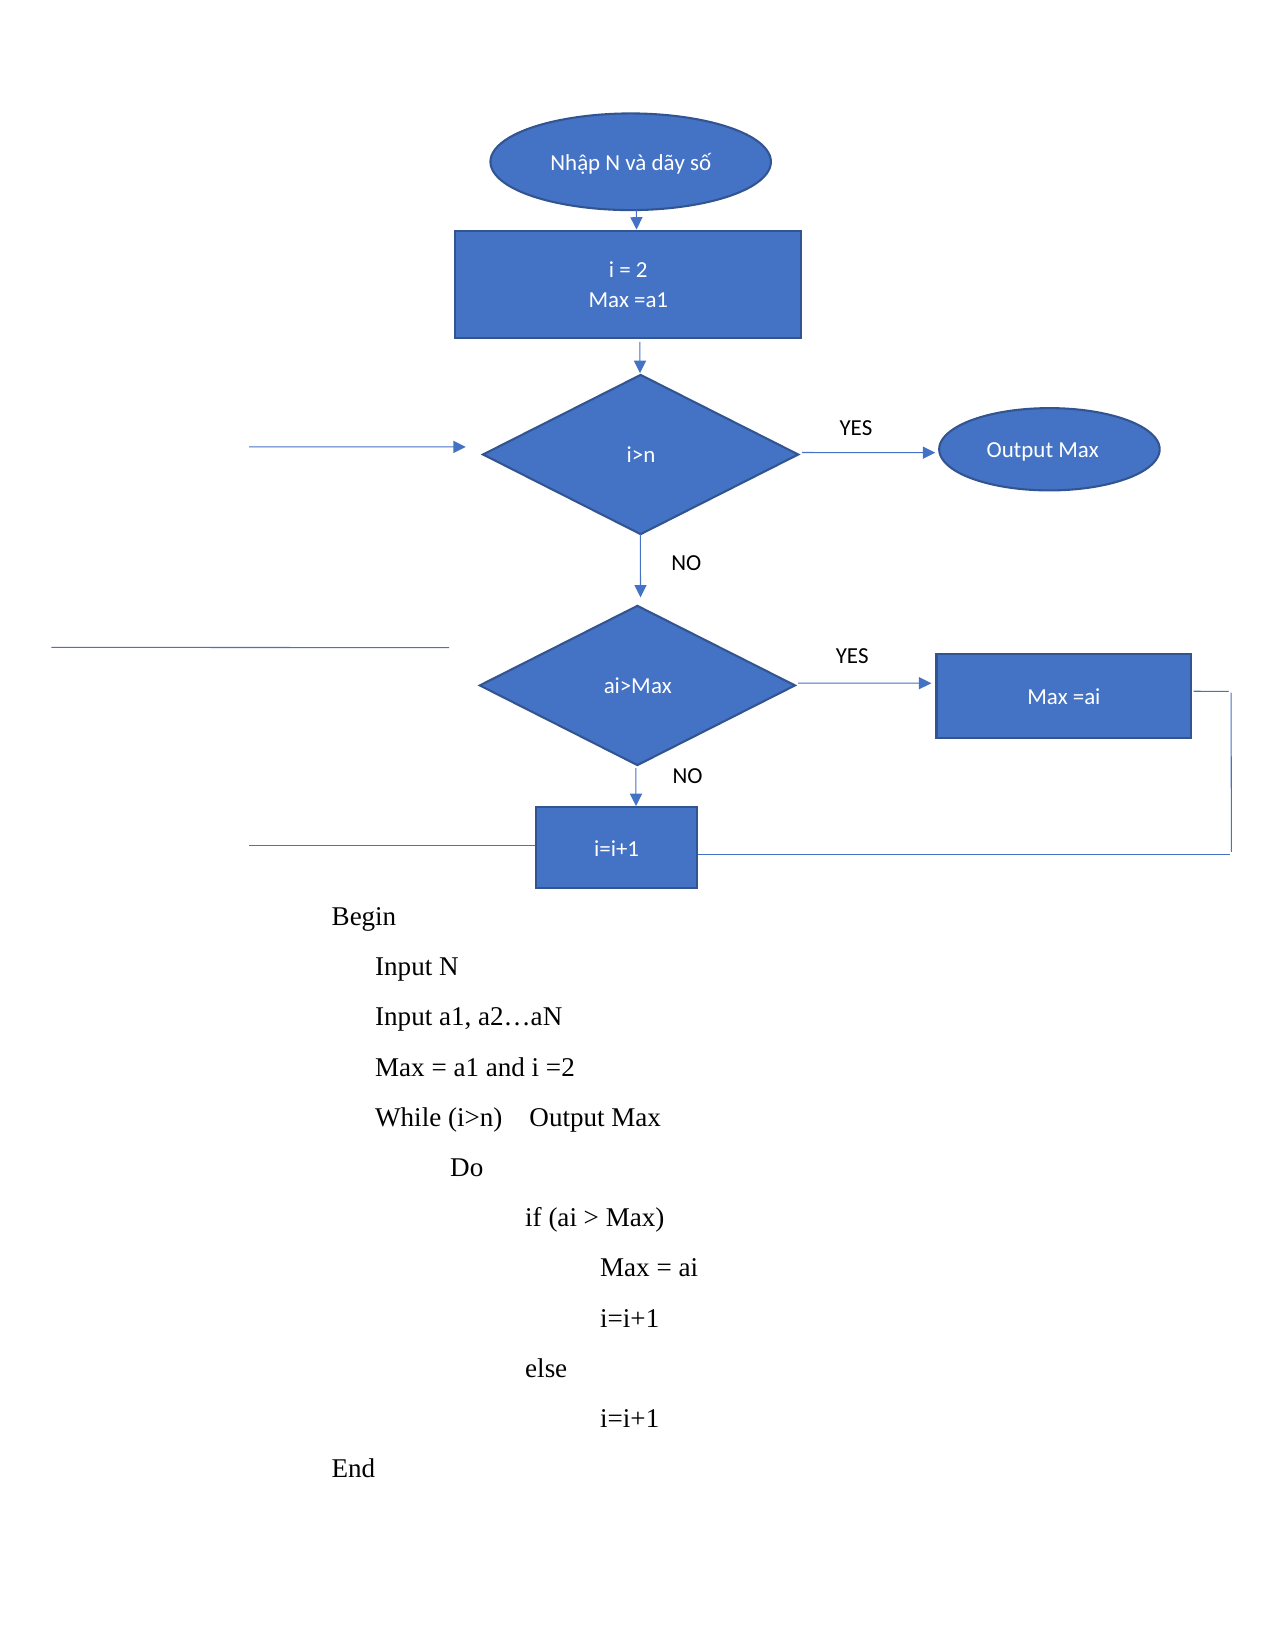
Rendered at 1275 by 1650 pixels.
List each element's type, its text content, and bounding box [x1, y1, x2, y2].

text Max = a1 and i =2 [150, 1051, 1125, 1082]
text i=i+1 [150, 1402, 1125, 1433]
text Begin [150, 900, 1125, 931]
text Do [150, 1151, 1125, 1182]
text i=i+1 [150, 1302, 1125, 1333]
text End [150, 1452, 1125, 1483]
text if (ai > Max) [150, 1201, 1125, 1232]
text While (i>n) Output Max [150, 1101, 1125, 1132]
text else [150, 1352, 1125, 1383]
text Max = ai [150, 1251, 1125, 1283]
text Input N [150, 950, 1125, 981]
text Input a1, a2…aN [150, 1000, 1125, 1032]
